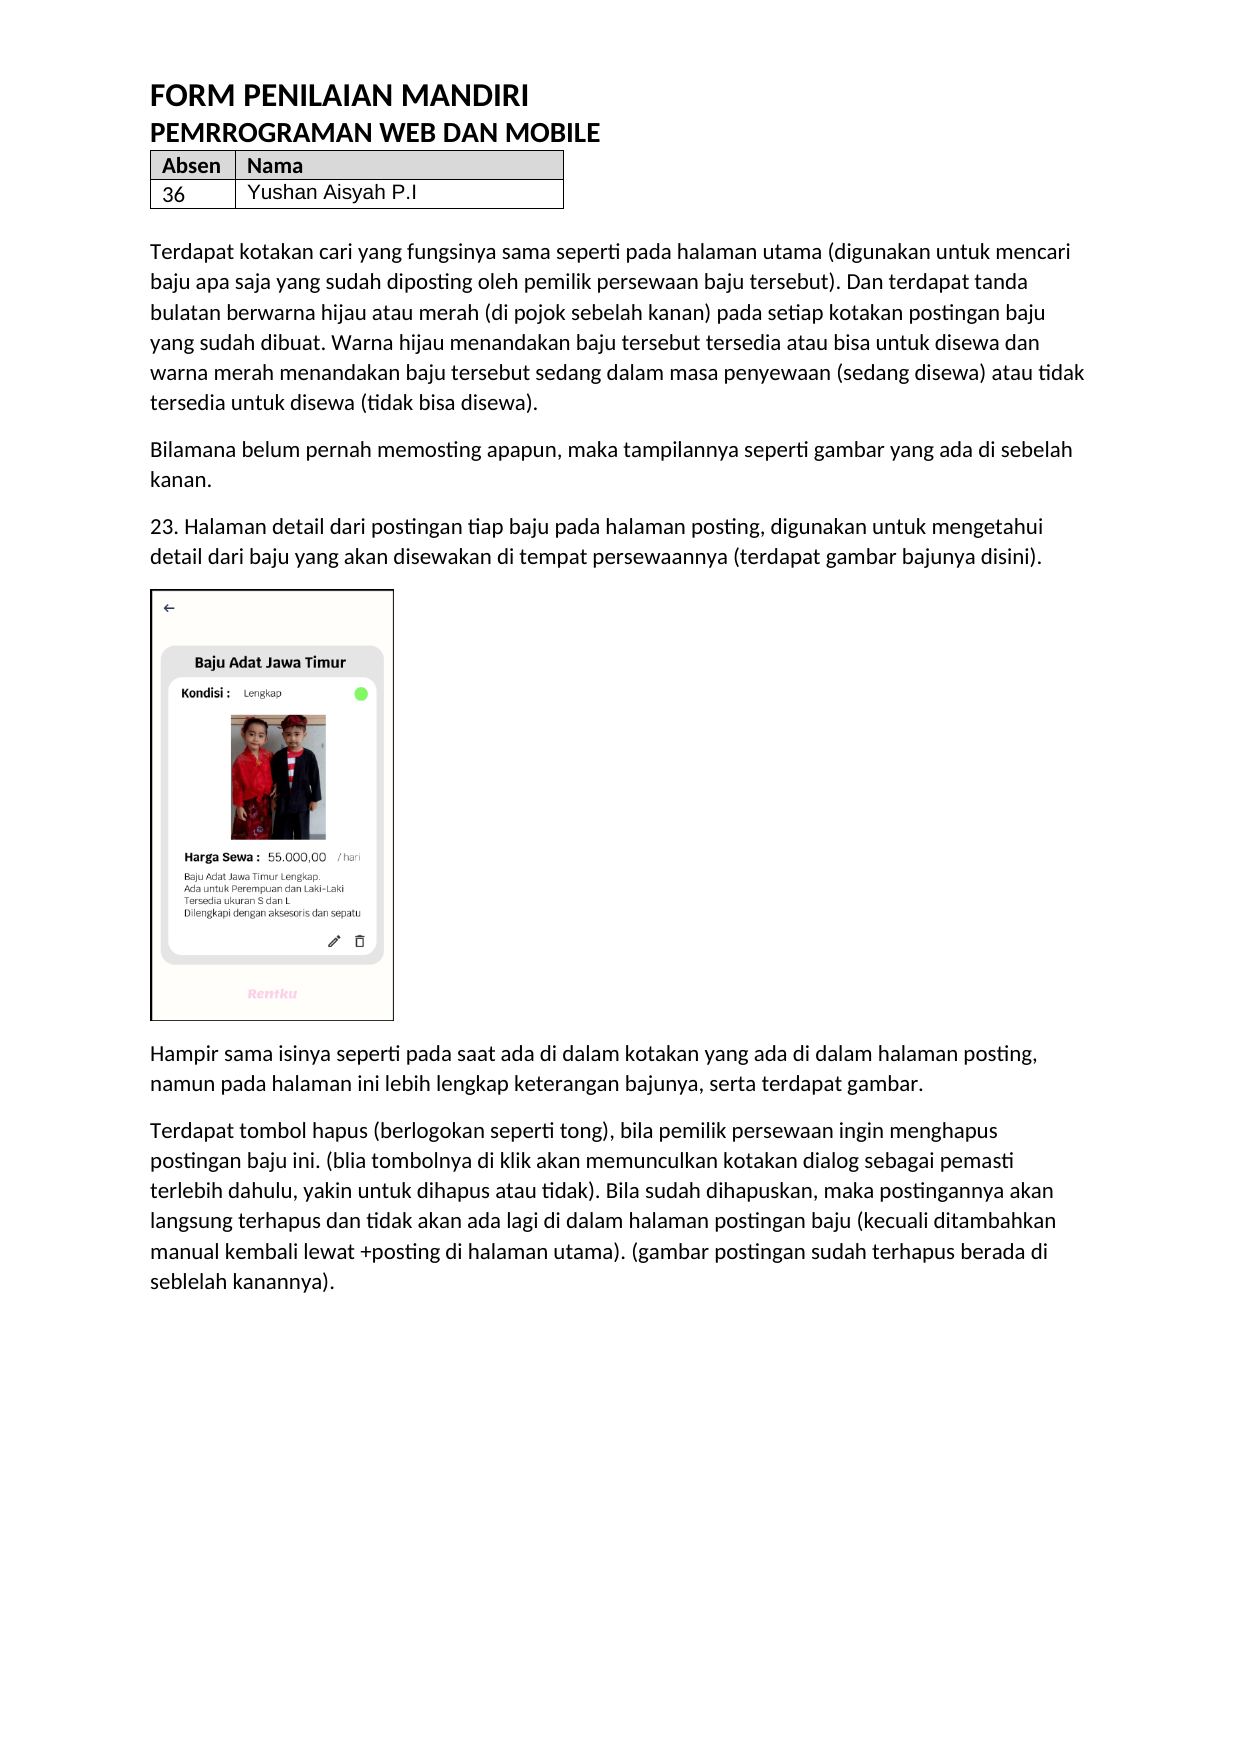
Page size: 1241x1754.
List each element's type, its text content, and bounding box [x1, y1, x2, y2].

text Bilamana belum pernah memosting apapun, maka tampilannya seperti gambar yang ada di sebelah kanan. [150, 435, 1090, 493]
picture [150, 589, 394, 1021]
text Hampir sama isinya seperti pada saat ada di dalam kotakan yang ada di dalam halaman posting, namun pada halaman ini lebih lengkap keterangan bajunya, serta terdapat gambar. [150, 1039, 1090, 1097]
text Terdapat kotakan cari yang fungsinya sama seperti pada halaman utama (digunakan untuk mencari baju apa saja yang sudah diposting oleh pemilik persewaan baju tersebut). Dan terdapat tanda bulatan berwarna hijau atau merah (di pojok sebelah kanan) pada setiap kotakan postingan baju yang sudah dibuat. Warna hijau menandakan baju tersebut tersedia atau bisa untuk disewa dan warna merah menandakan baju tersebut sedang dalam masa penyewaan (sedang disewa) atau tidak tersedia untuk disewa (tidak bisa disewa). [150, 237, 1090, 416]
text 23. Halaman detail dari postingan tiap baju pada halaman posting, digunakan untuk mengetahui detail dari baju yang akan disewakan di tempat persewaannya (terdapat gambar bajunya disini). [150, 512, 1090, 571]
text Terdapat tombol hapus (berlogokan seperti tong), bila pemilik persewaan ingin menghapus postingan baju ini. (blia tombolnya di klik akan memunculkan kotakan dialog sebagai pemasti terlebih dahulu, yakin untuk dihapus atau tidak). Bila sudah dihapuskan, maka postingannya akan langsung terhapus dan tidak akan ada lagi di dalam halaman postingan baju (kecuali ditambahkan manual kembali lewat +posting di halaman utama). (gambar postingan sudah terhapus berada di seblelah kanannya). [150, 1116, 1090, 1295]
